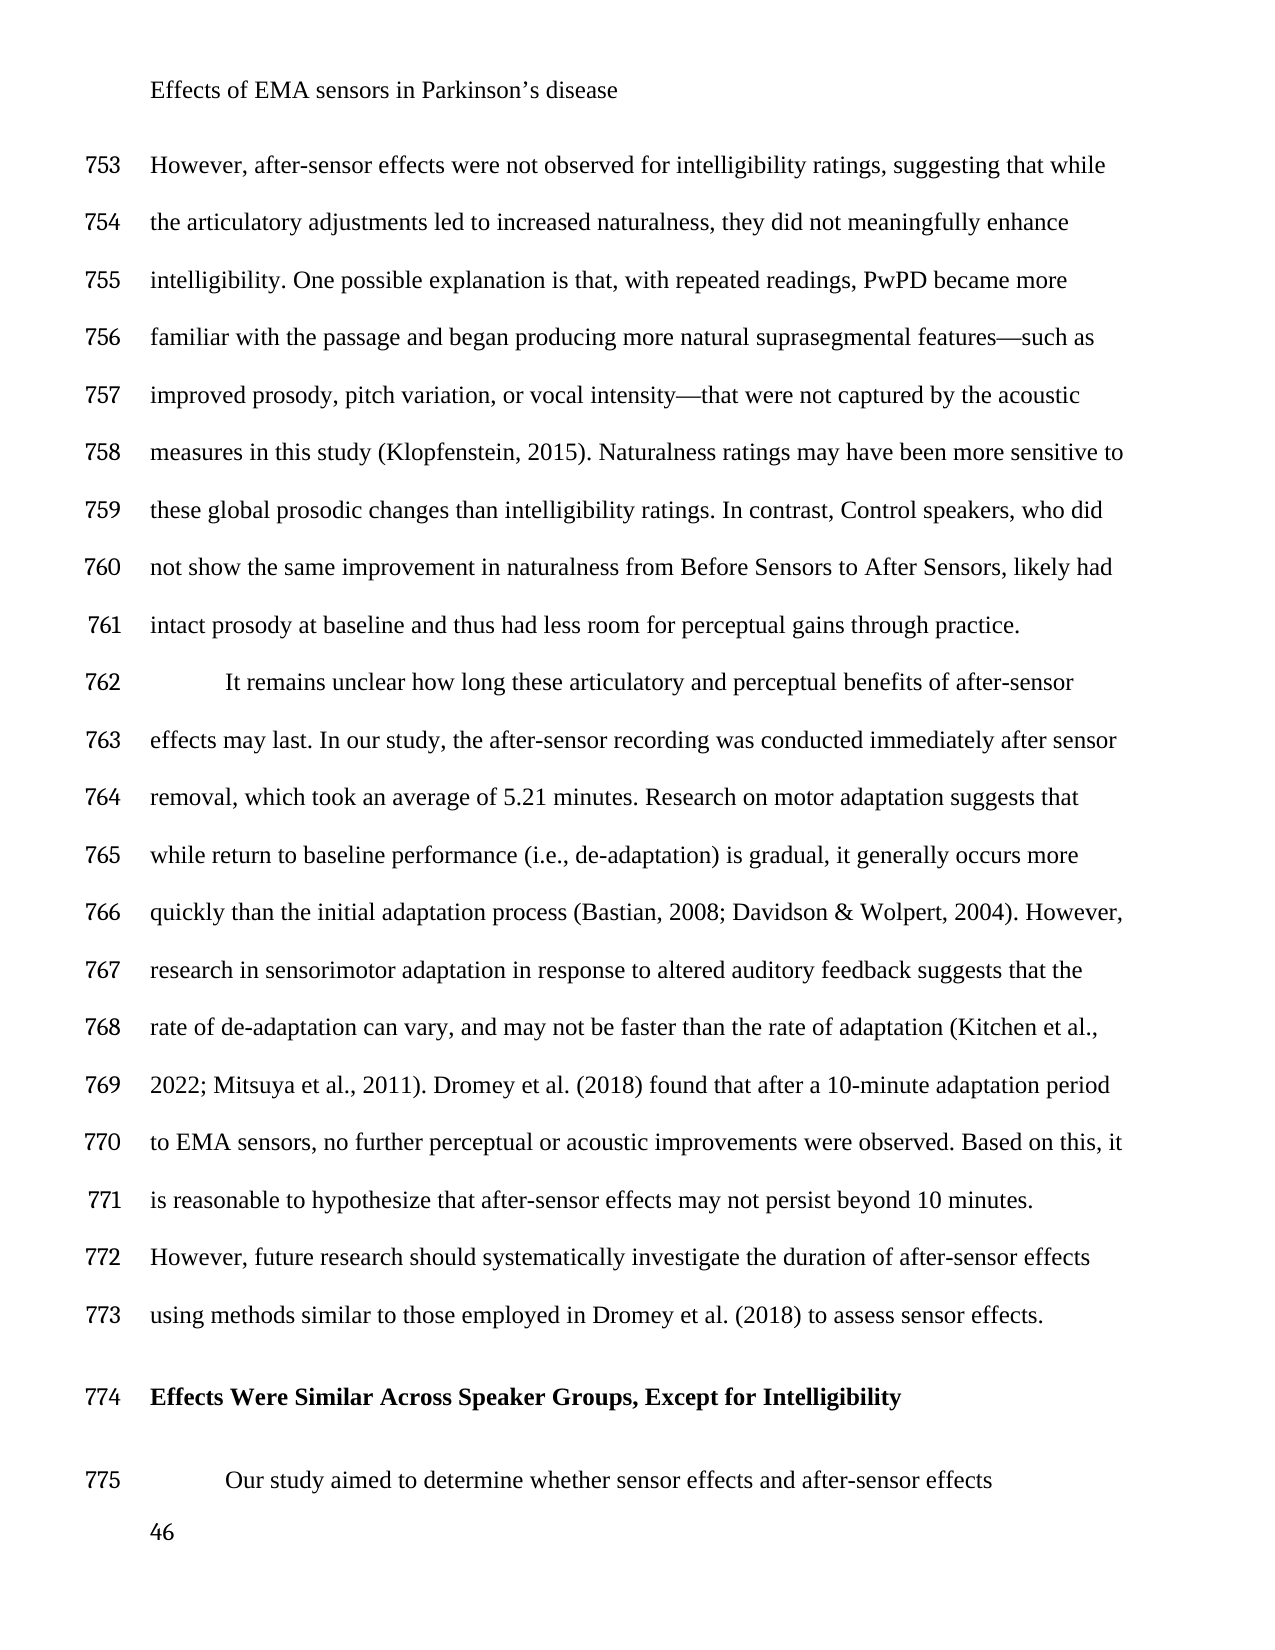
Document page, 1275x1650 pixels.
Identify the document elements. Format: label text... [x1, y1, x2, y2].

subtitle Effects Were Similar Across Speaker Groups, Except for Intelligibility [150, 1382, 1125, 1411]
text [150, 1465, 1125, 1494]
text It remains unclear how long these articulatory and perceptual benefits of after-sensor effects may last. In our study, the after-sensor recording was conducted immediately after sensor removal, which took an average of 5.21 minutes. Research on motor adaptation suggests that while return to baseline performance (i.e., de-adaptation) is gradual, it generally occurs more quickly than the initial adaptation process (Bastian, 2008; Davidson & Wolpert, 2004). However, research in sensorimotor adaptation in response to altered auditory feedback suggests that the rate of de-adaptation can vary, and may not be faster than the rate of adaptation (Kitchen et al., 2022; Mitsuya et al., 2011). Dromey et al. (2018) found that after a 10-minute adaptation period to EMA sensors, no further perceptual or acoustic improvements were observed. Based on this, it is reasonable to hypothesize that after-sensor effects may not persist beyond 10 minutes. However, future research should systematically investigate the duration of after-sensor effects using methods similar to those employed in Dromey et al. (2018) to assess sensor effects. [150, 667, 1125, 1329]
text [150, 150, 1125, 639]
